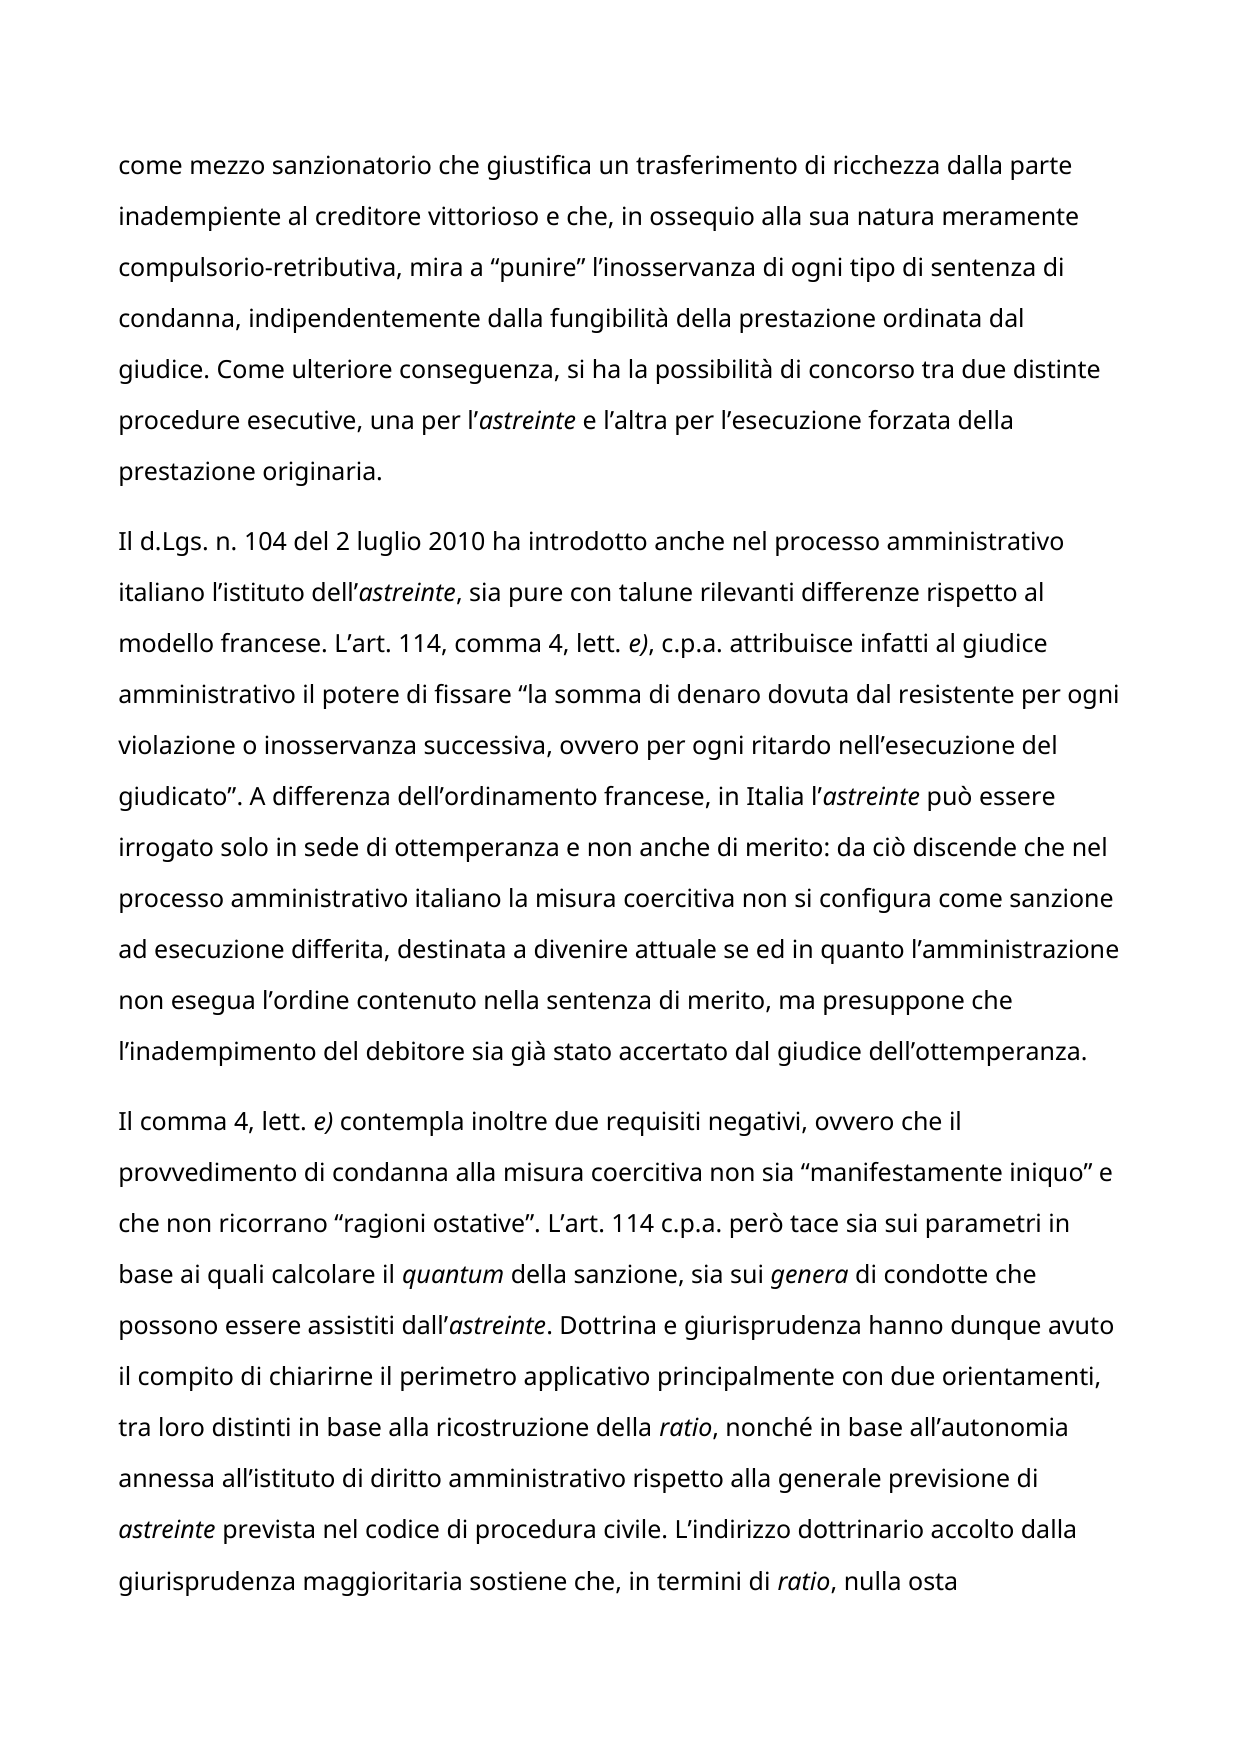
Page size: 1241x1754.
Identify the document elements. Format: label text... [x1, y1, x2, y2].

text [118, 148, 1122, 488]
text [118, 1104, 1122, 1597]
text Il d.Lgs. n. 104 del 2 luglio 2010 ha introdotto anche nel processo amministrativo italiano l’istituto dell’astreinte, sia pure con talune rilevanti differenze rispetto al modello francese. L’art. 114, comma 4, lett. e), c.p.a. attribuisce infatti al giudice amministrativo il potere di fissare “la somma di denaro dovuta dal resistente per ogni violazione o inosservanza successiva, ovvero per ogni ritardo nell’esecuzione del giudicato”. A differenza dell’ordinamento francese, in Italia l’astreinte può essere irrogato solo in sede di ottemperanza e non anche di merito: da ciò discende che nel processo amministrativo italiano la misura coercitiva non si configura come sanzione ad esecuzione differita, destinata a divenire attuale se ed in quanto l’amministrazione non esegua l’ordine contenuto nella sentenza di merito, ma presuppone che l’inadempimento del debitore sia già stato accertato dal giudice dell’ottemperanza. [118, 524, 1122, 1068]
